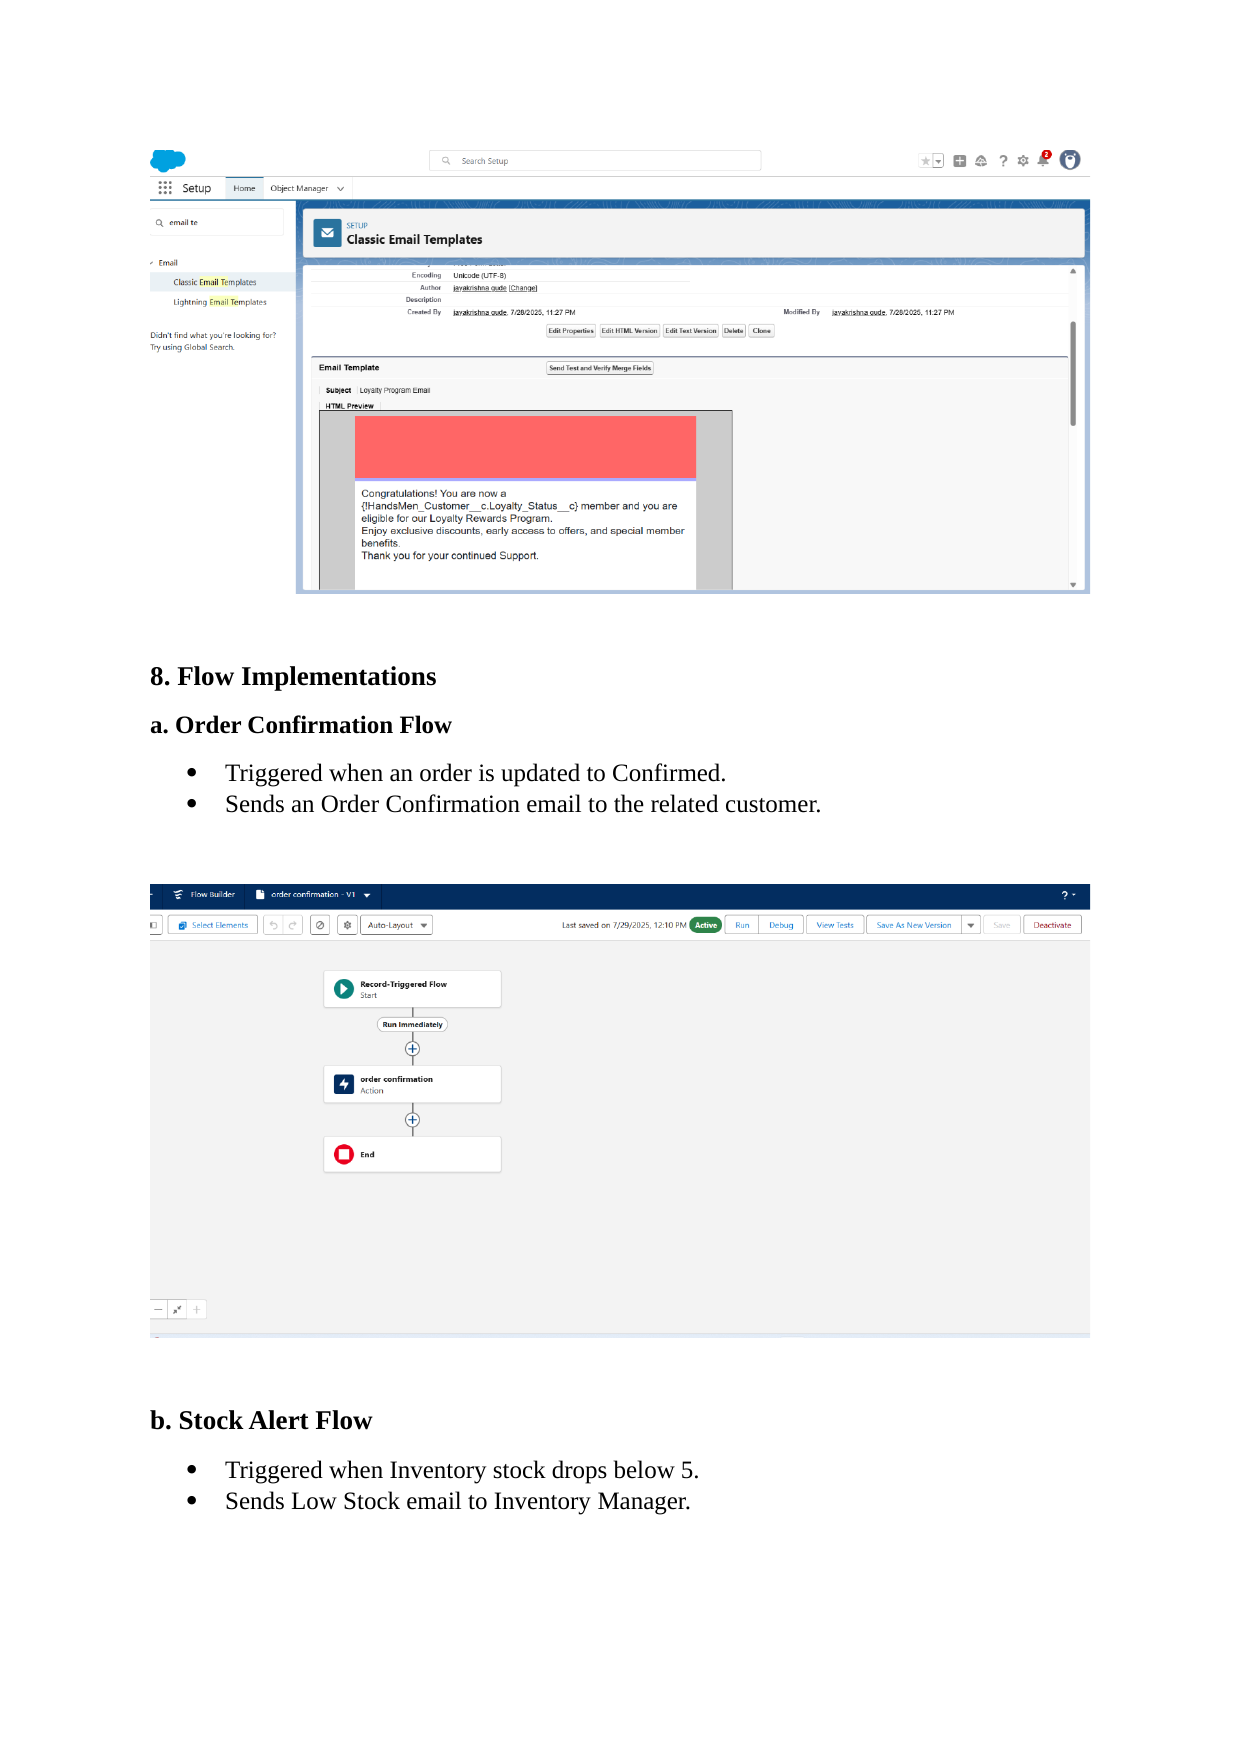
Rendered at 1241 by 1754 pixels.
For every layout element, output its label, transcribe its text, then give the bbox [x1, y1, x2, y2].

list Sends Low Stock email to Inventory Manager. [187, 1486, 1090, 1514]
text b. Stock Alert Flow [150, 1404, 1090, 1436]
list Triggered when Inventory stock drops below 5. [187, 1455, 1090, 1483]
list Triggered when an order is updated to Confirmed. [187, 758, 1090, 787]
text a. Order Confirmation Flow [150, 711, 1090, 739]
picture [150, 884, 1091, 1338]
text 8. Flow Implementations [150, 660, 1090, 692]
list Sends an Order Confirmation email to the related customer. [187, 789, 1090, 818]
picture [150, 150, 1091, 594]
